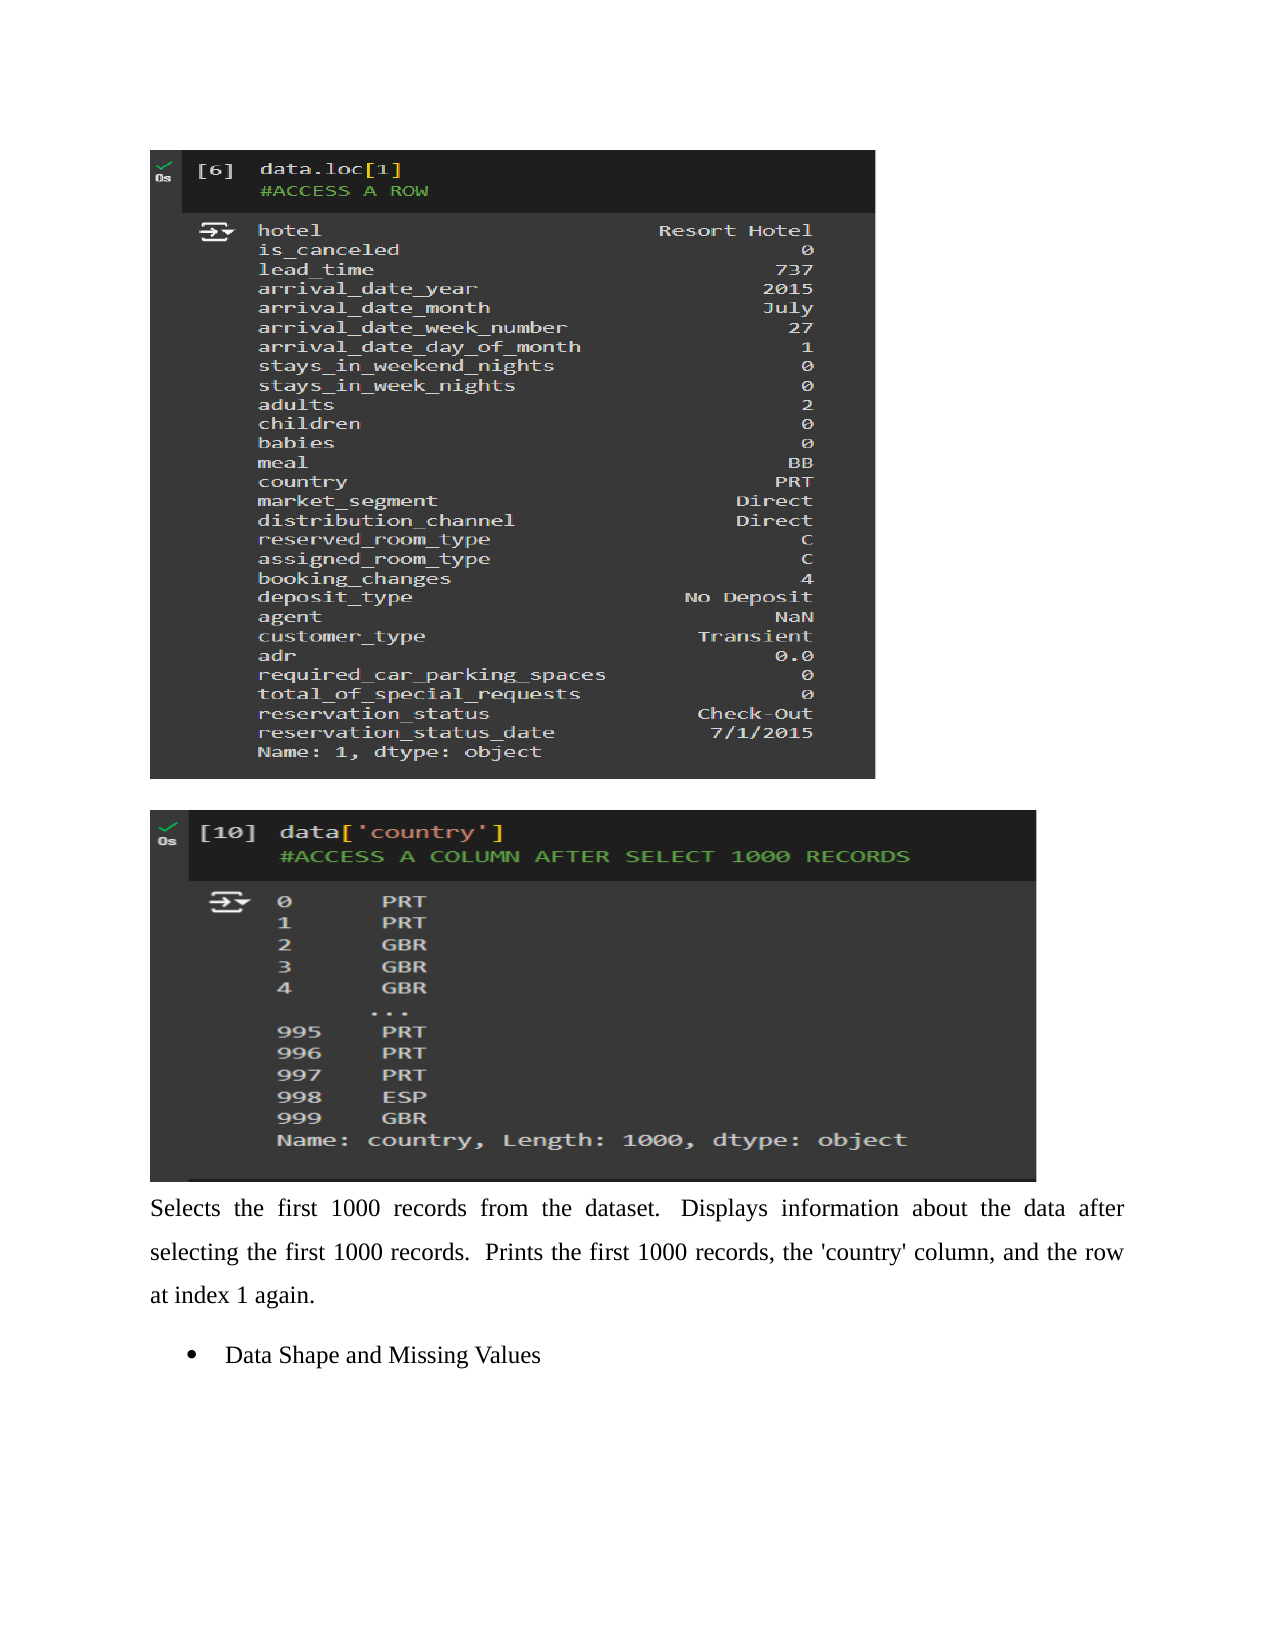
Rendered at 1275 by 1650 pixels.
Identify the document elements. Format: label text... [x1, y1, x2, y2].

picture [150, 150, 876, 779]
list Data Shape and Missing Values [187, 1340, 1125, 1369]
picture [150, 810, 1037, 1182]
text Selects the first 1000 records from the dataset. Displays information about the data after selecting the first 1000 records. Prints the first 1000 records, the 'country' column, and the row at index 1 again. [150, 1193, 1125, 1309]
